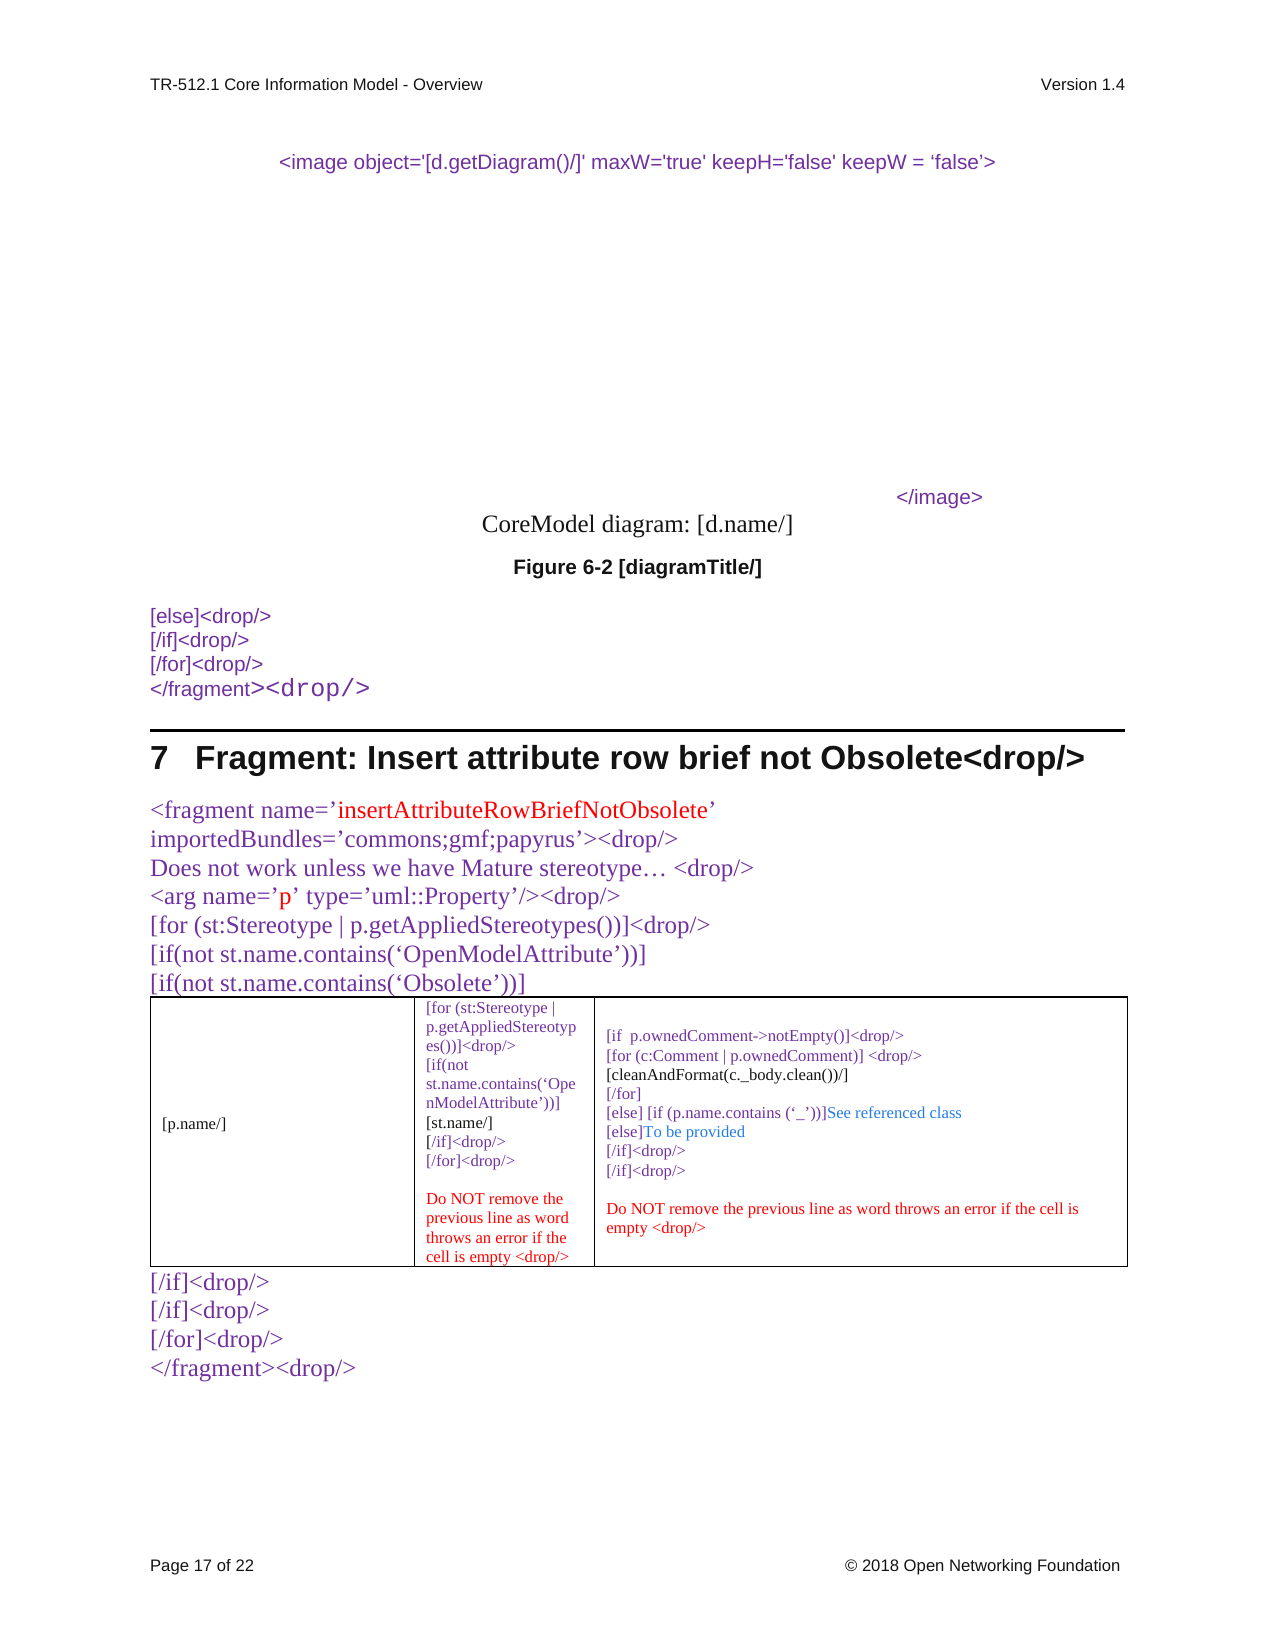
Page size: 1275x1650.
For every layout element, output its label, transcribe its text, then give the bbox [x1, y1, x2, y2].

text [/if]<drop/> [150, 1296, 1125, 1324]
text [/if]<drop/> [150, 1267, 1125, 1296]
text [if(not st.name.contains(‘OpenModelAttribute’))] [150, 939, 1125, 968]
text <fragment name=’insertAttributeRowBriefNotObsolete’ importedBundles=’commons;gmf;papyrus’><drop/> [150, 795, 1125, 853]
text [/if]<drop/> [150, 627, 1125, 651]
text [else]<drop/> [150, 603, 1125, 627]
text [if(not st.name.contains(‘Obsolete’))] [150, 968, 1125, 996]
text [/for]<drop/> </fragment><drop/> [150, 1324, 1125, 1382]
table_header [p.name/] [151, 998, 414, 1266]
text [/for]<drop/> </fragment><drop/> [150, 651, 1125, 704]
text <image object='[d.getDiagram()/]' maxW='true' keepH='false' keepW = ‘false’></image> [150, 150, 1125, 509]
text CoreModel diagram: [d.name/] [150, 509, 1125, 538]
text Does not work unless we have Mature stereotype… <drop/> <arg name=’p’ type=’uml::Property’/><drop/> [150, 853, 1125, 910]
text [for (st:Stereotype | p.getAppliedStereotypes())]<drop/> [150, 910, 1125, 939]
subtitle Fragment: Insert attribute row brief not Obsolete<drop/> [150, 732, 1125, 776]
